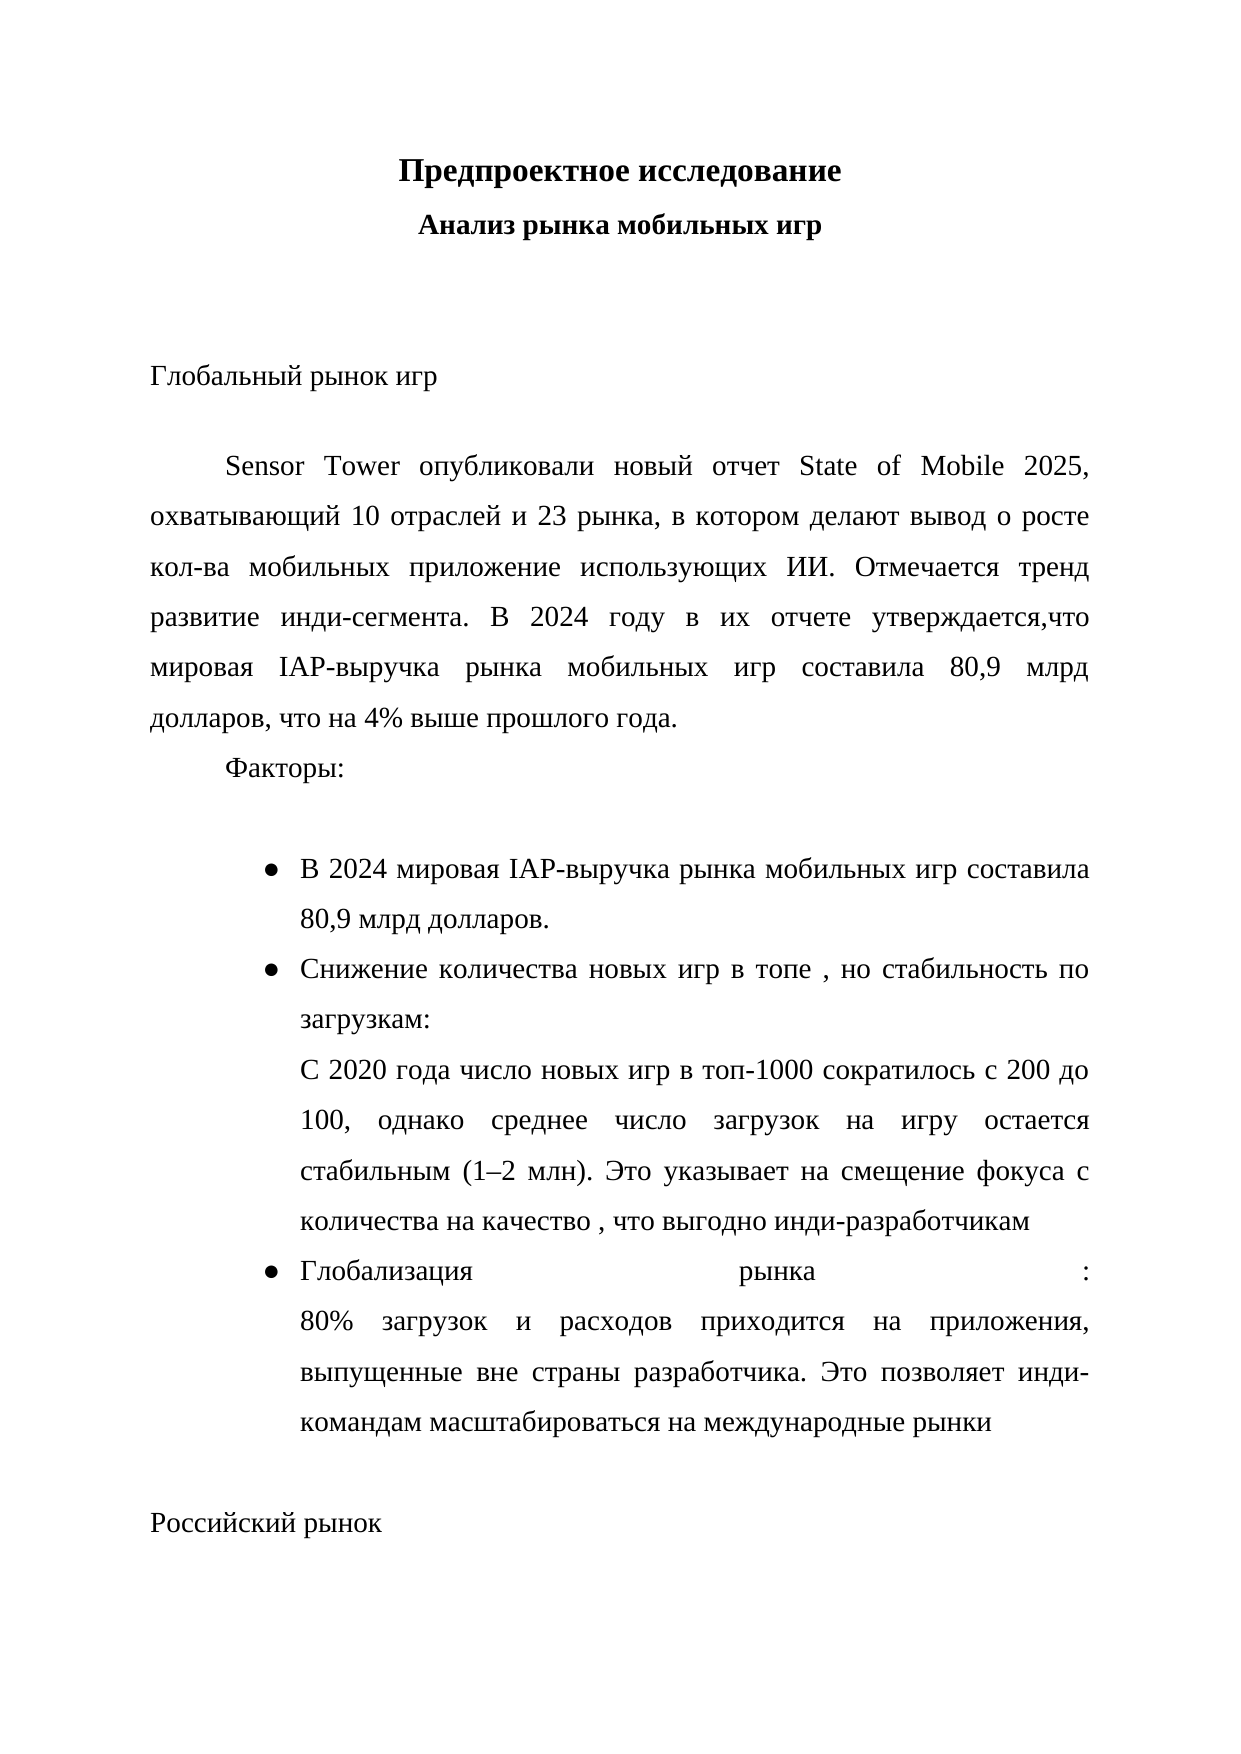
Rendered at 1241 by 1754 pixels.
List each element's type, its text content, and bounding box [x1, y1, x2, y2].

text Анализ рынка мобильных игр [150, 207, 1090, 241]
list В 2024 мировая IAP-выручка рынка мобильных игр составила 80,9 млрд долларов. [262, 851, 1090, 934]
text Факторы: [150, 750, 1090, 784]
text Российский рынок [150, 1505, 1090, 1538]
text Предпроектное исследование [150, 150, 1090, 188]
text Sensor Tower опубликовали новый отчет State of Mobile 2025, охватывающий 10 отраслей и 23 рынка, в котором делают вывод о росте кол-ва мобильных приложение использующих ИИ. Отмечается тренд развитие инди-сегмента. В 2024 году в их отчете утверждается,что мировая IAP-выручка рынка мобильных игр составила 80,9 млрд долларов, что на 4% выше прошлого года. [150, 448, 1090, 733]
list Снижение количества новых игр в топе , но стабильность по загрузкам: С 2020 года число новых игр в топ-1000 сократилось с 200 до 100, однако среднее число загрузок на игру остается стабильным (1–2 млн). Это указывает на смещение фокуса с количества на качество , что выгодно инди-разработчикам [262, 951, 1090, 1236]
text Глобальный рынок игр [150, 358, 1090, 392]
list Глобализация рынка : 80% загрузок и расходов приходится на приложения, выпущенные вне страны разработчика. Это позволяет инди-командам масштабироваться на международные рынки [262, 1253, 1090, 1438]
